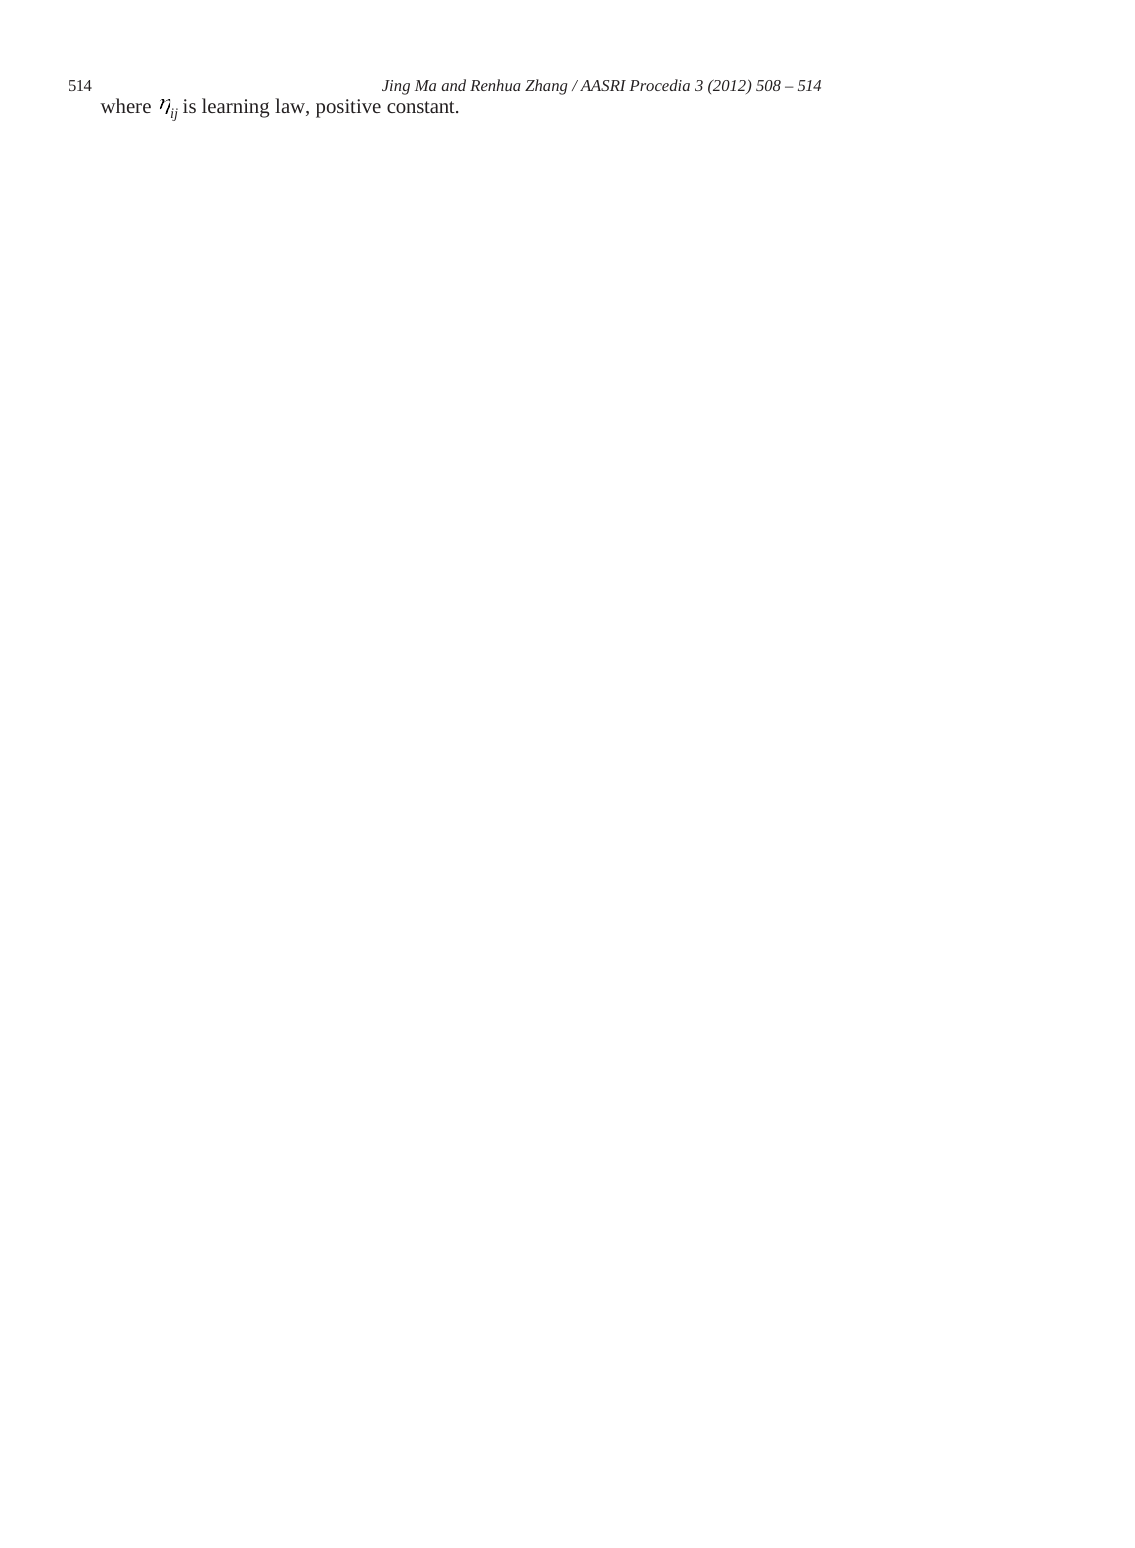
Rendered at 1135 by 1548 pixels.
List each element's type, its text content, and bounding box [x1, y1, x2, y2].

text where ij is learning law, positive constant. [100, 94, 1076, 121]
picture [159, 99, 171, 114]
